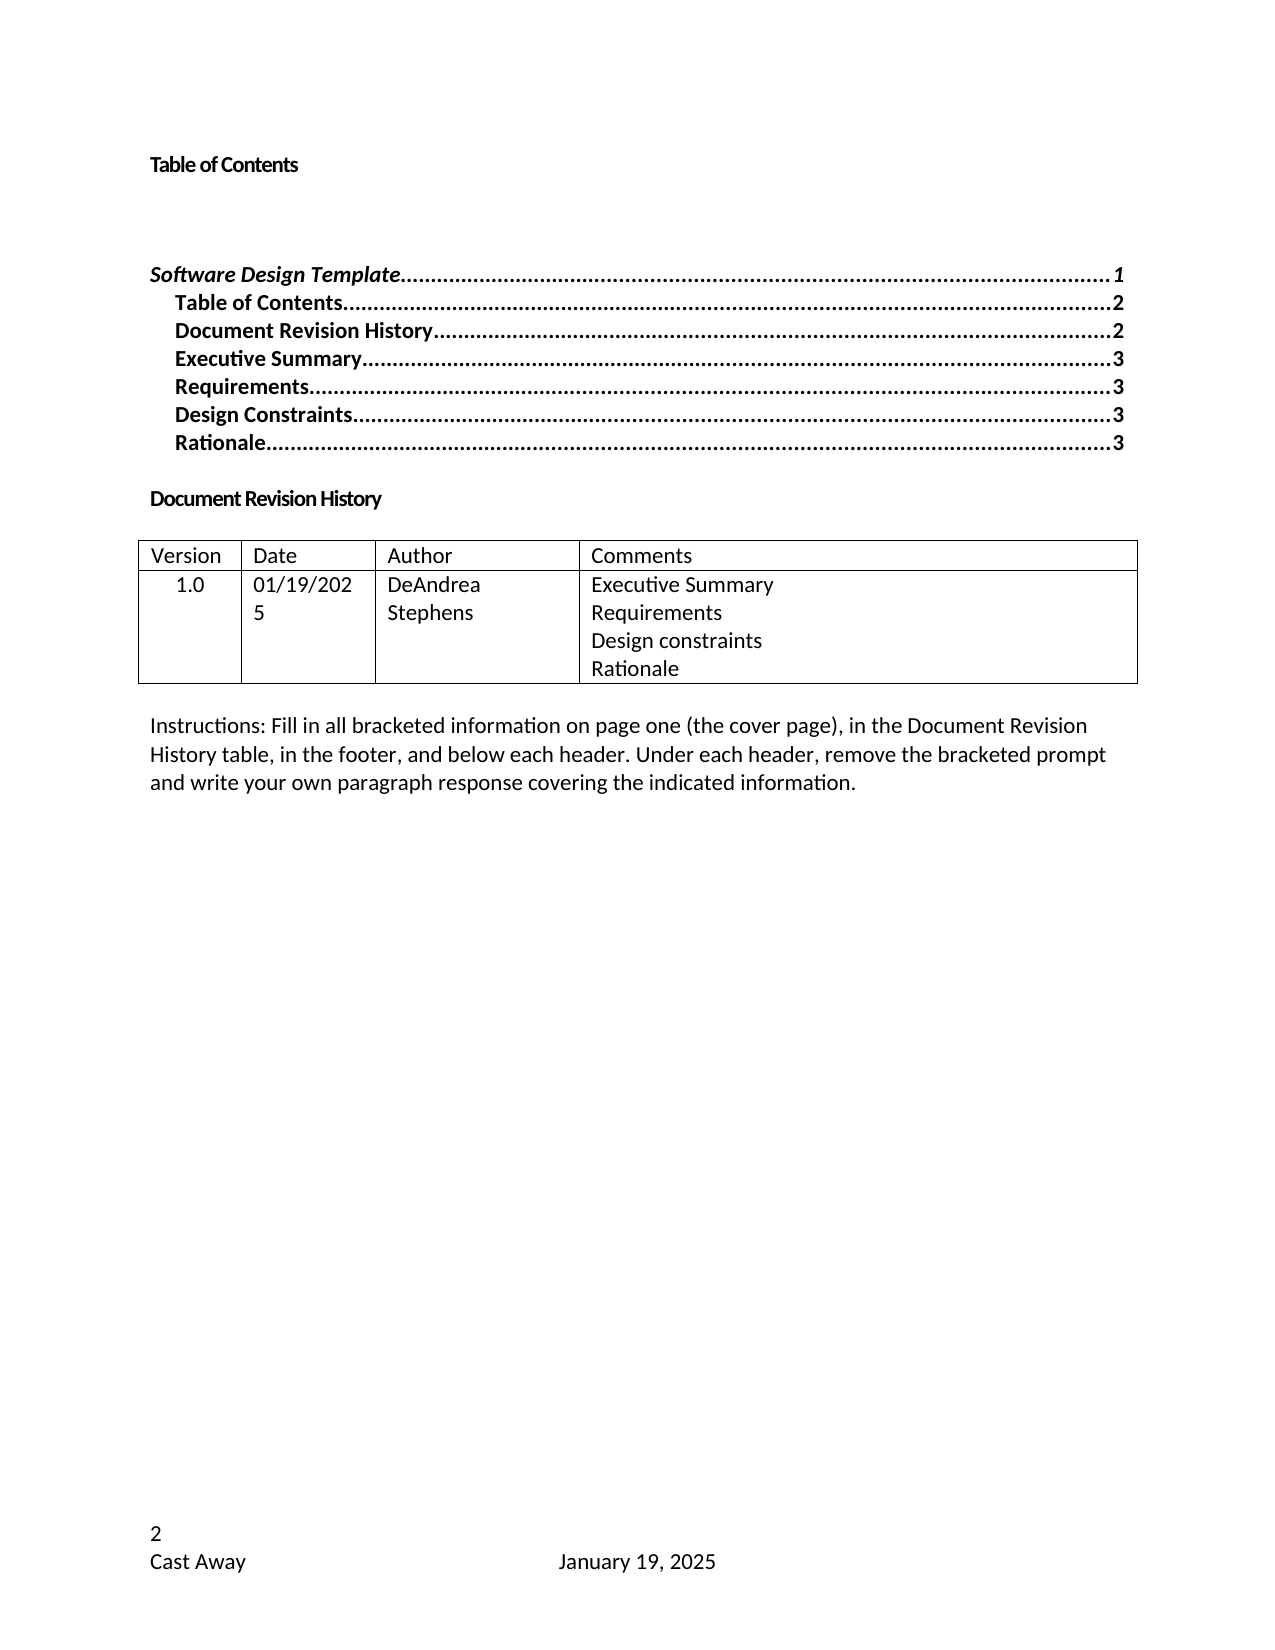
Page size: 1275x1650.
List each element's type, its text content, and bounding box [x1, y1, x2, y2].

subtitle Document Revision History [150, 484, 1125, 512]
table_cell 01/19/2025 [242, 571, 375, 683]
table_header Date [242, 541, 375, 569]
subtitle Table of Contents [150, 150, 1125, 178]
text Instructions: Fill in all bracketed information on page one (the cover page), in the Document Revision History table, in the footer, and below each header. Under each header, remove the bracketed prompt and write your own paragraph response covering the indicated information. [150, 712, 1125, 796]
table_cell Executive Summary Requirements Design constraints Rationale [580, 571, 1137, 683]
table_cell DeAndrea Stephens [376, 571, 579, 683]
table_header Author [376, 541, 579, 569]
table_header Comments [580, 541, 1137, 569]
table_cell 1.0 [139, 571, 241, 683]
table_header Version [139, 541, 241, 569]
